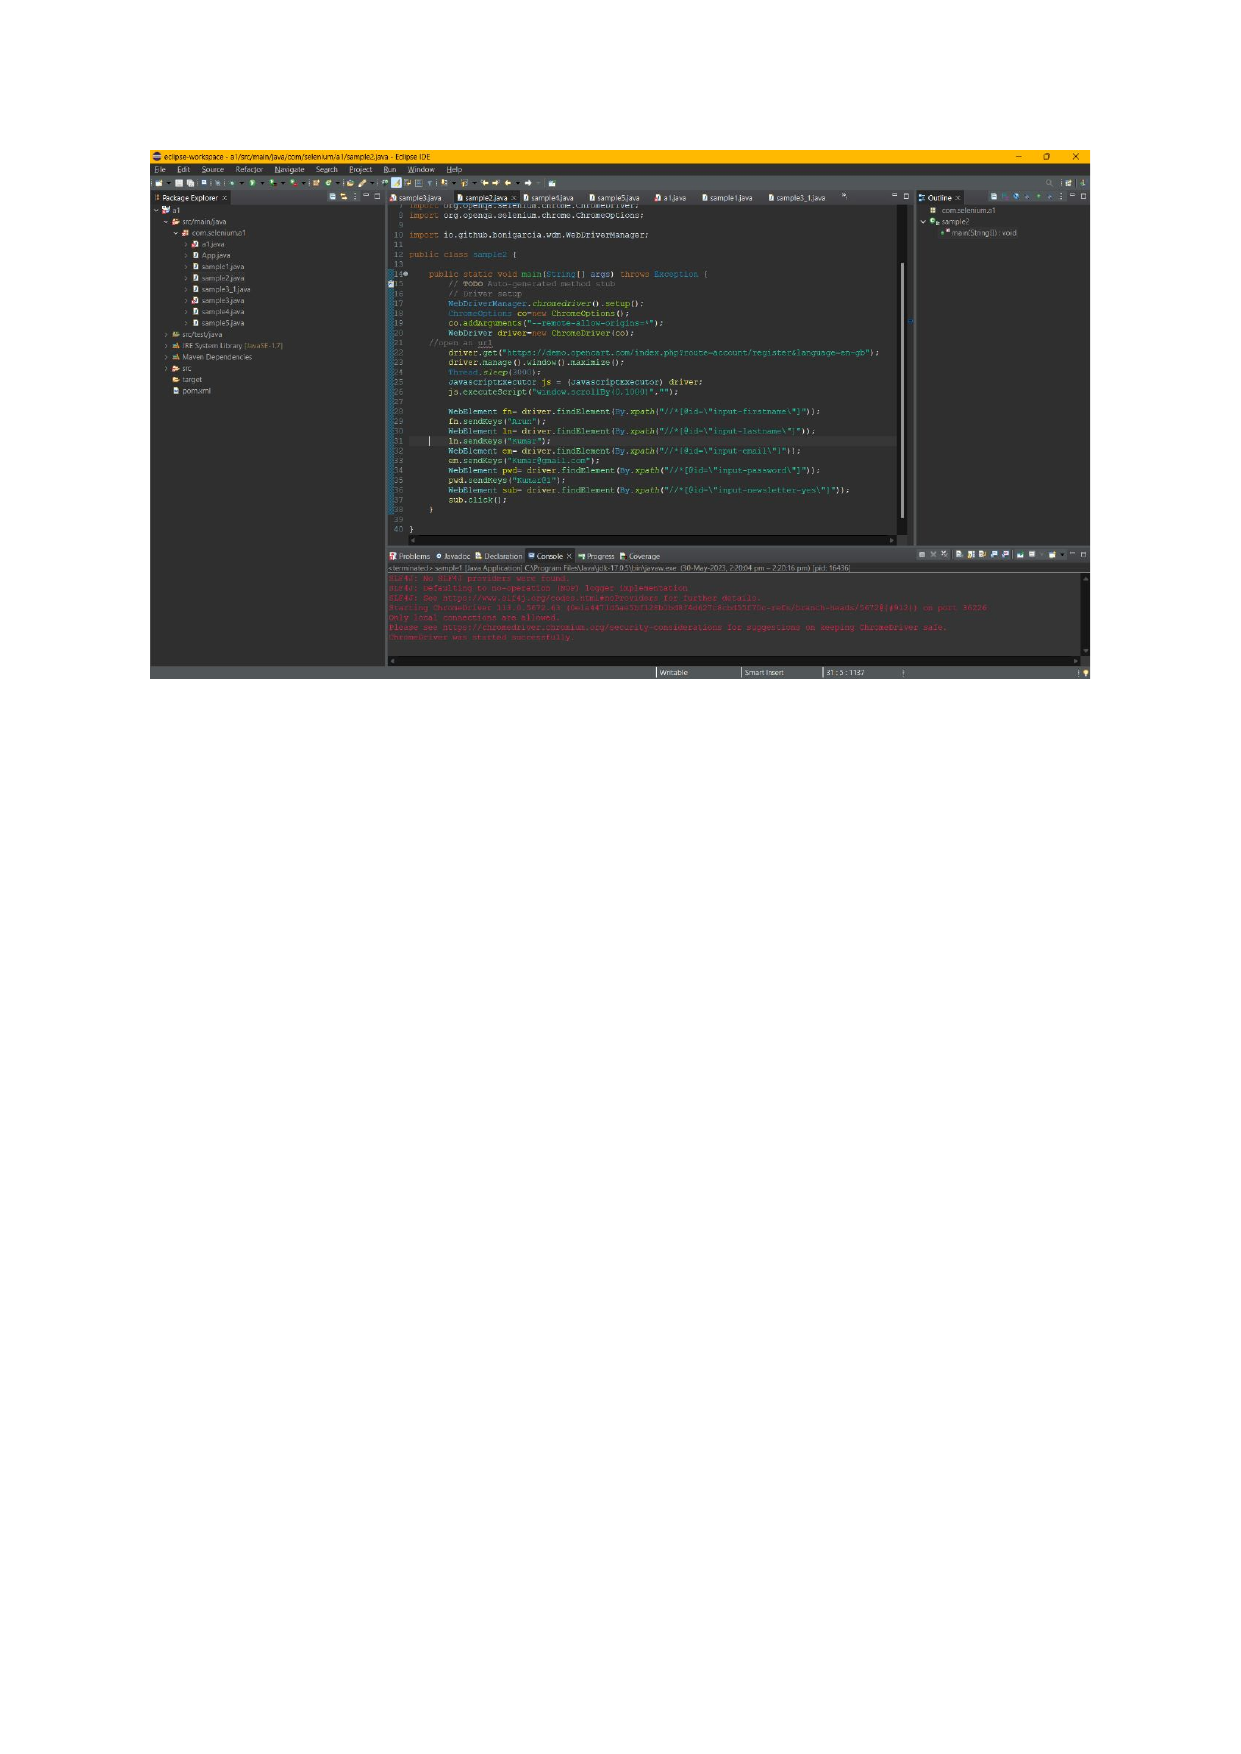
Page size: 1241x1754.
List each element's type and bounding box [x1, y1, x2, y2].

picture [150, 150, 1091, 679]
